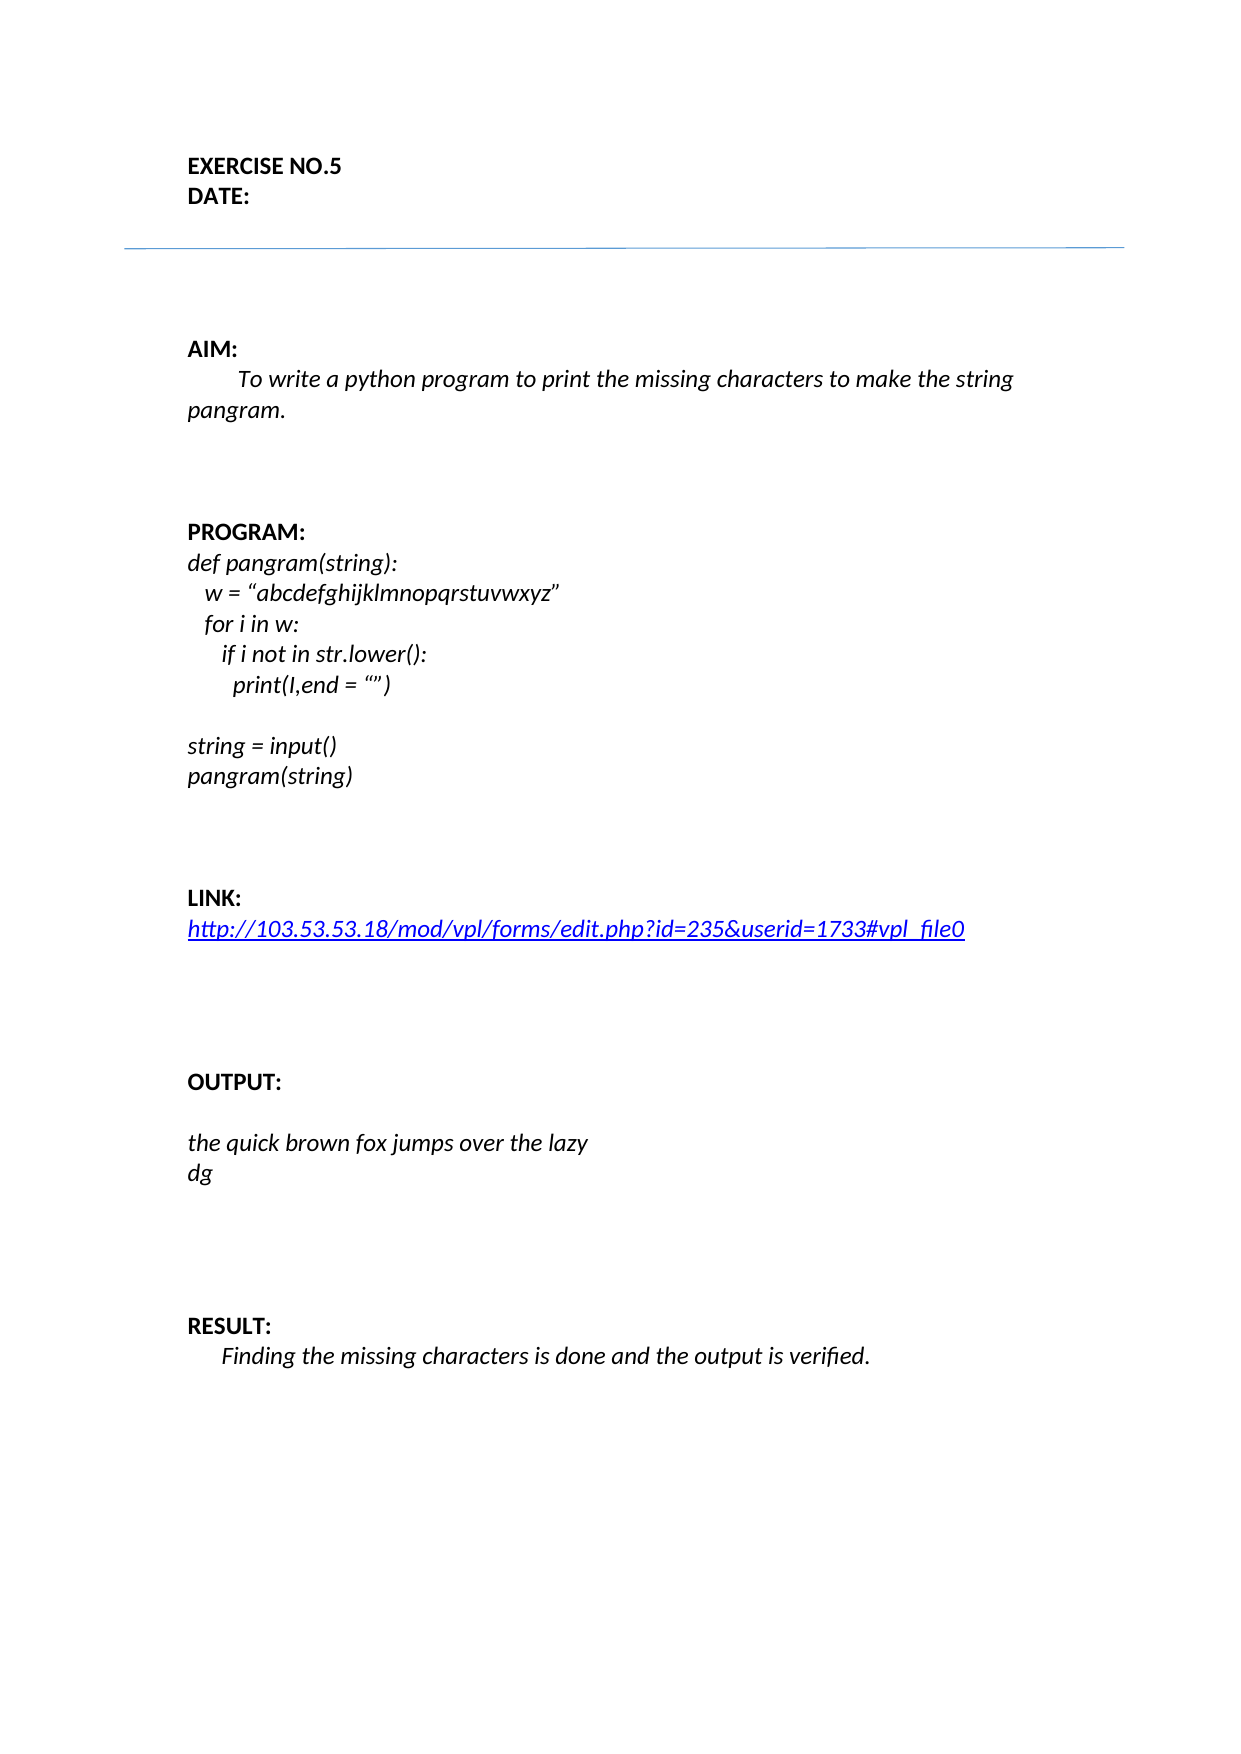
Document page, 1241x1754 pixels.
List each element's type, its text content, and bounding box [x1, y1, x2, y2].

text dg [187, 1157, 1053, 1188]
text Finding the missing characters is done and the output is verified. [187, 1340, 1053, 1371]
text string = input() [187, 730, 1053, 760]
text RESULT: [187, 1310, 1053, 1340]
text AIM: [187, 333, 1053, 364]
text DATE: [187, 181, 1053, 211]
text OUTPUT: [187, 1066, 1053, 1096]
text EXERCISE NO.5 [187, 150, 1053, 181]
text http://103.53.53.18/mod/vpl/forms/edit.php?id=235&userid=1733#vpl_file0 [187, 913, 1053, 943]
text print(I,end = “”) [187, 669, 1053, 699]
text if i not in str.lower(): [187, 638, 1053, 669]
text LINK: [187, 882, 1053, 913]
text for i in w: [187, 608, 1053, 638]
text pangram(string) [187, 760, 1053, 791]
text PROGRAM: [187, 516, 1053, 547]
text def pangram(string): [187, 547, 1053, 577]
text To write a python program to print the missing characters to make the string pangram. [187, 364, 1053, 425]
text w = “abcdefghijklmnopqrstuvwxyz” [187, 577, 1053, 608]
text the quick brown fox jumps over the lazy [187, 1127, 1053, 1157]
